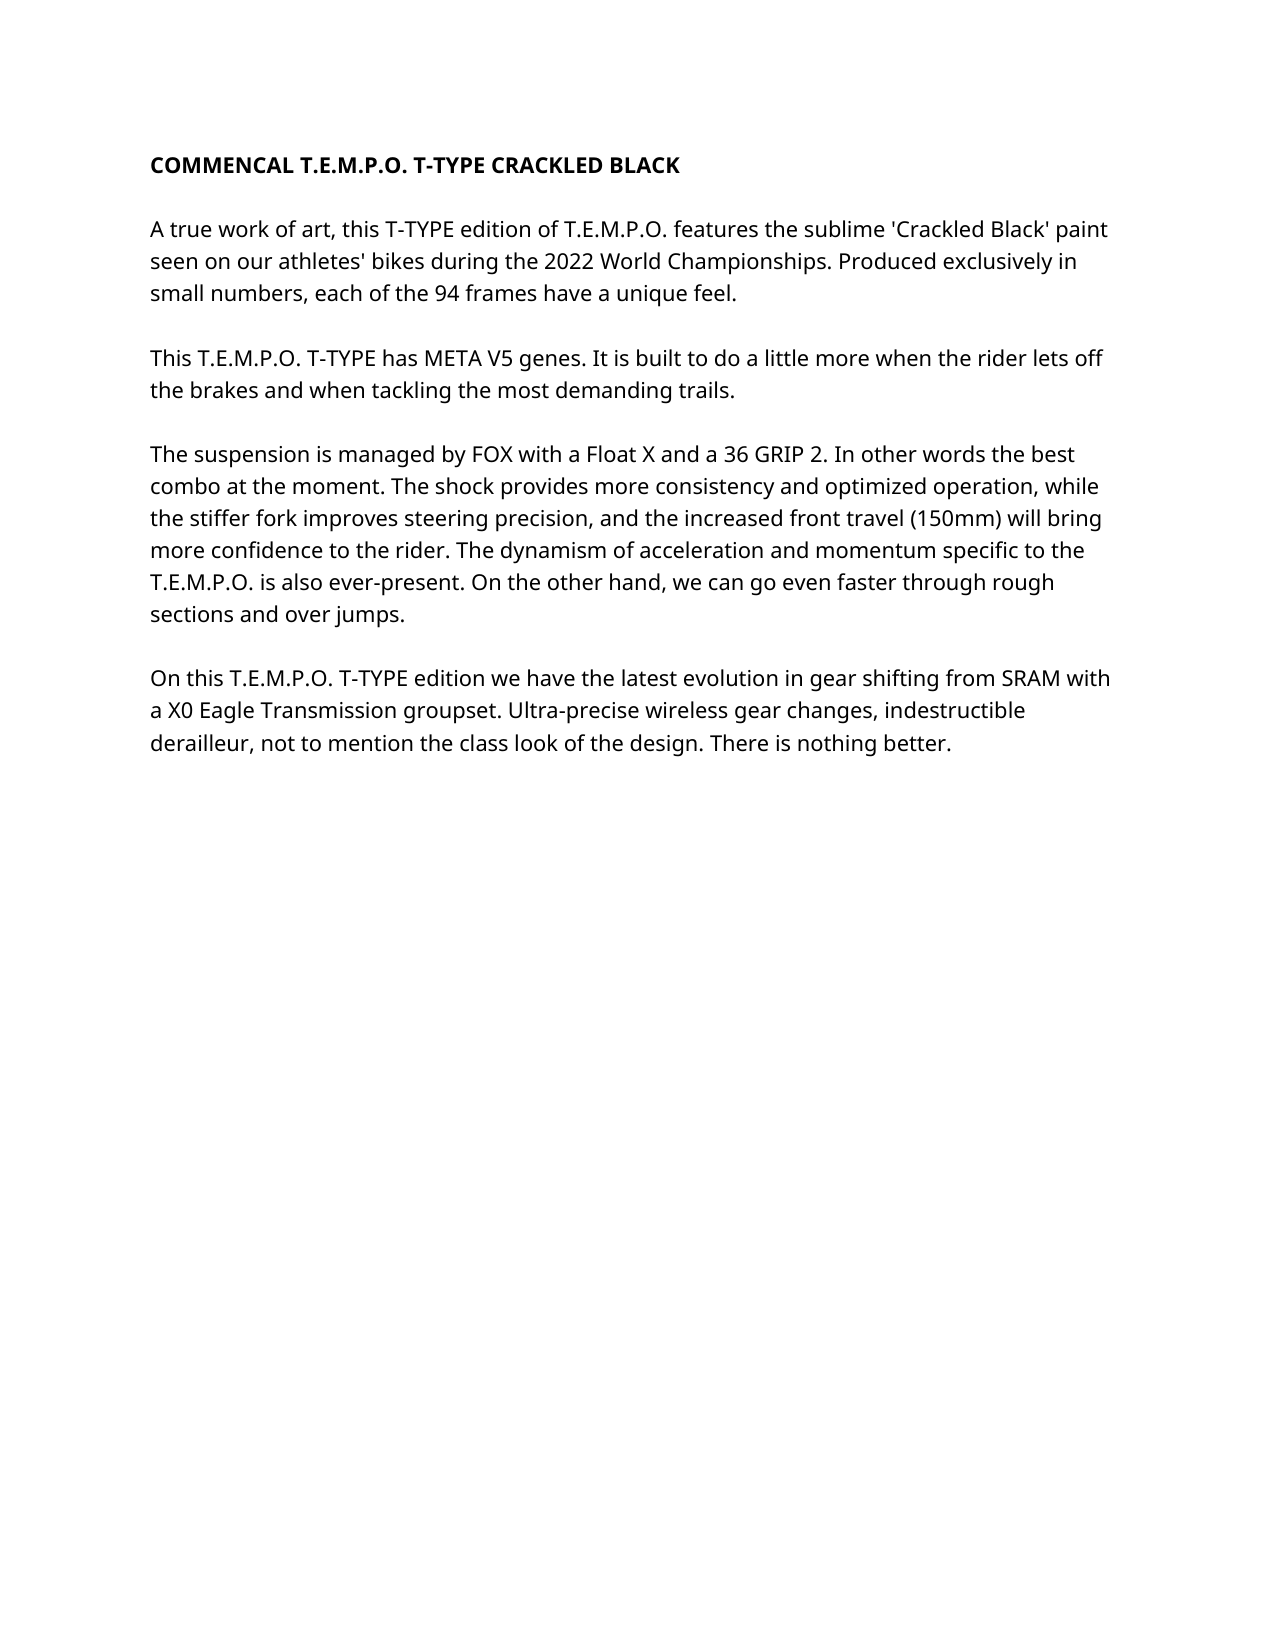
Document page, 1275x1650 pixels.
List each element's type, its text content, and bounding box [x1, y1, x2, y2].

text COMMENCAL T.E.M.P.O. T-TYPE CRACKLED BLACK A true work of art, this T-TYPE edition of T.E.M.P.O. features the sublime 'Crackled Black' paint seen on our athletes' bikes during the 2022 World Championships. Produced exclusively in small numbers, each of the 94 frames have a unique feel. This T.E.M.P.O. T-TYPE has META V5 genes. It is built to do a little more when the rider lets off the brakes and when tackling the most demanding trails. The suspension is managed by FOX with a Float X and a 36 GRIP 2. In other words the best combo at the moment. The shock provides more consistency and optimized operation, while the stiffer fork improves steering precision, and the increased front travel (150mm) will bring more confidence to the rider. The dynamism of acceleration and momentum specific to the T.E.M.P.O. is also ever-present. On the other hand, we can go even faster through rough sections and over jumps. On this T.E.M.P.O. T-TYPE edition we have the latest evolution in gear shifting from SRAM with a X0 Eagle Transmission groupset. Ultra-precise wireless gear changes, indestructible derailleur, not to mention the class look of the design. There is nothing better. [150, 150, 1125, 757]
